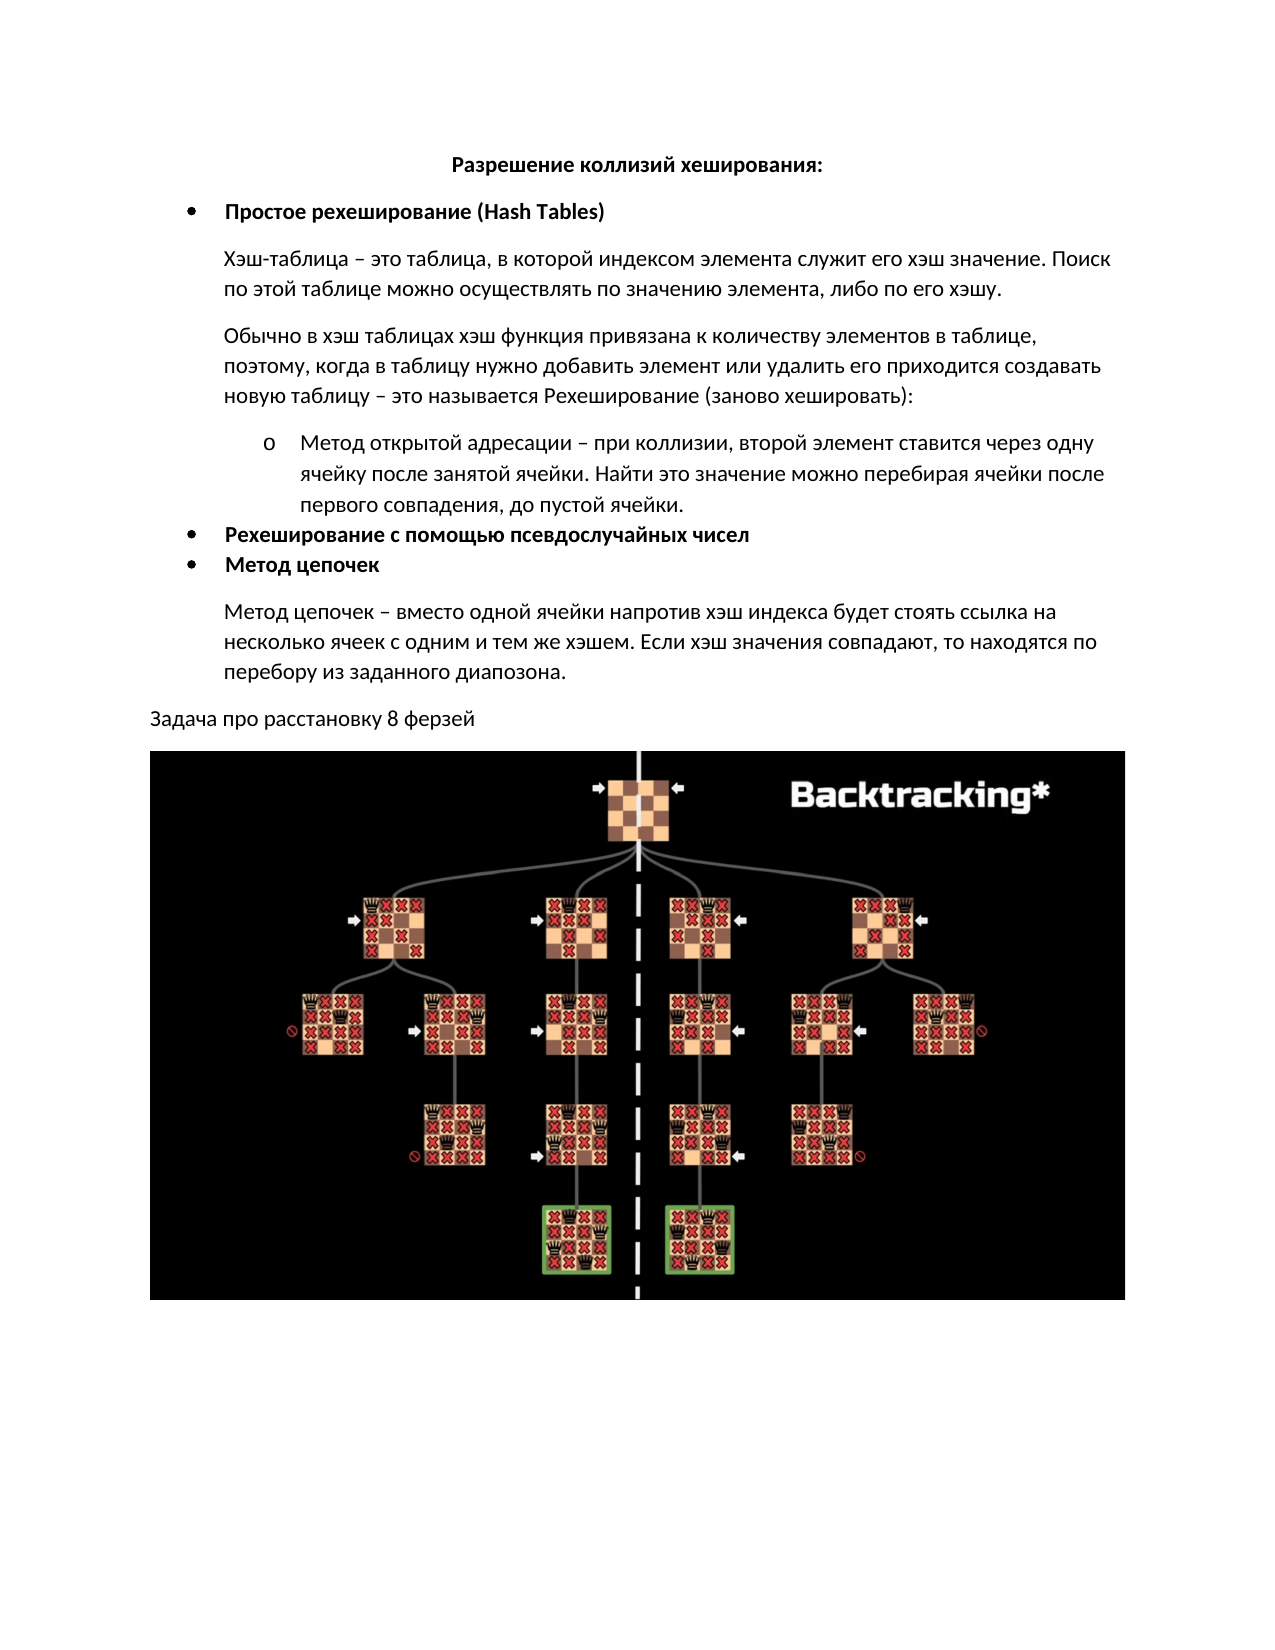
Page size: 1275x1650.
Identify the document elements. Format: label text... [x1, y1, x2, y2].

picture [150, 751, 1125, 1300]
list Метод цепочек [187, 550, 1125, 578]
list Рехеширование с помощью псевдослучайных чисел [187, 520, 1125, 548]
text Обычно в хэш таблицах хэш функция привязана к количеству элементов в таблице, поэтому, когда в таблицу нужно добавить элемент или удалить его приходится создавать новую таблицу – это называется Рехеширование (заново хешировать): [224, 321, 1125, 409]
text Разрешение коллизий хеширования: [150, 150, 1125, 178]
list Метод открытой адресации – при коллизии, второй элемент ставится через одну ячейку после занятой ячейки. Найти это значение можно перебирая ячейки после первого совпадения, до пустой ячейки. [262, 428, 1125, 518]
text Задача про расстановку 8 ферзей [150, 704, 1125, 732]
text Хэш-таблица – это таблица, в которой индексом элемента служит его хэш значение. Поиск по этой таблице можно осуществлять по значению элемента, либо по его хэшу. [224, 244, 1125, 302]
list Простое рехеширование (Hash Tables) [187, 197, 1125, 225]
text Метод цепочек – вместо одной ячейки напротив хэш индекса будет стоять ссылка на несколько ячеек с одним и тем же хэшем. Если хэш значения совпадают, то находятся по перебору из заданного диапозона. [224, 597, 1125, 685]
